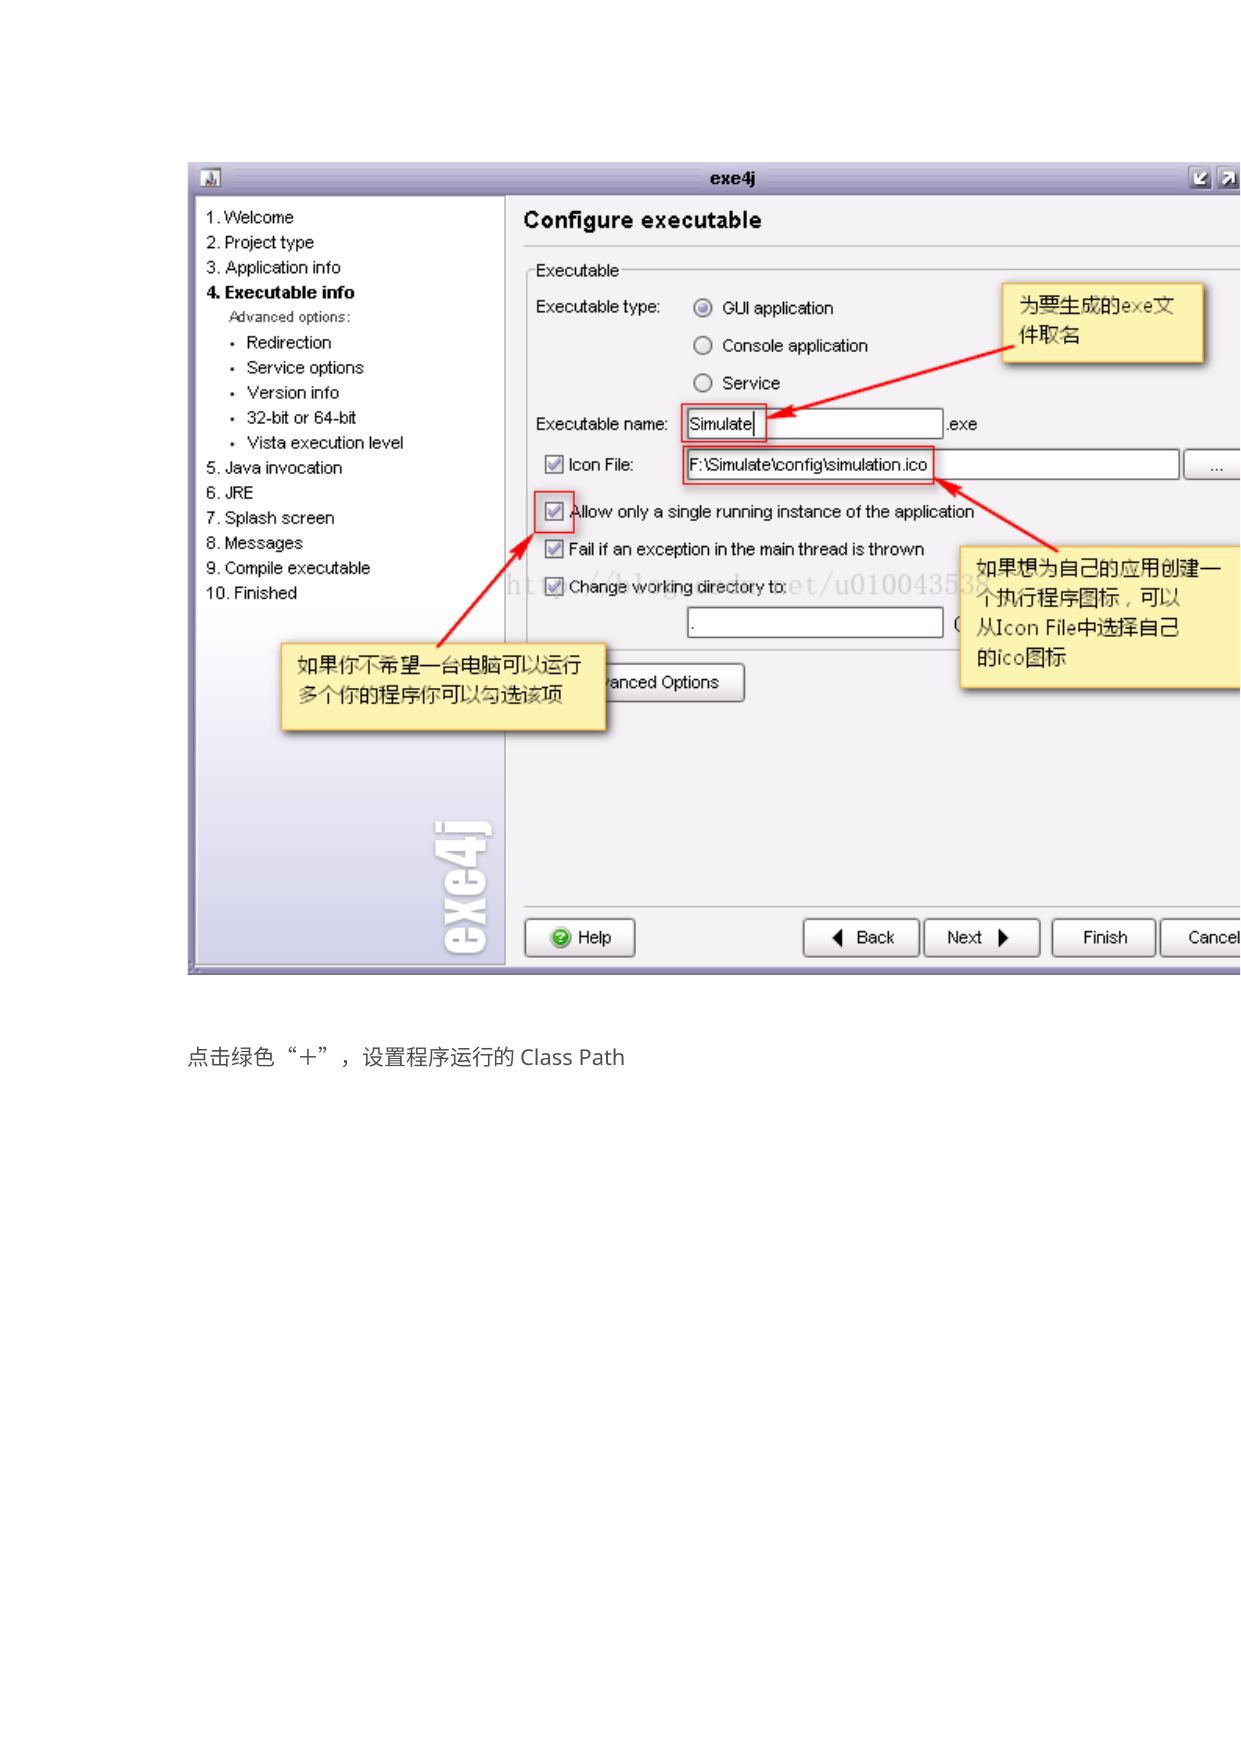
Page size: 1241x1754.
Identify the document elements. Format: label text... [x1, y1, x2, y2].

picture [187, 162, 1241, 975]
text 点击绿色“＋”，设置程序运行的Class Path [187, 1039, 1053, 1072]
